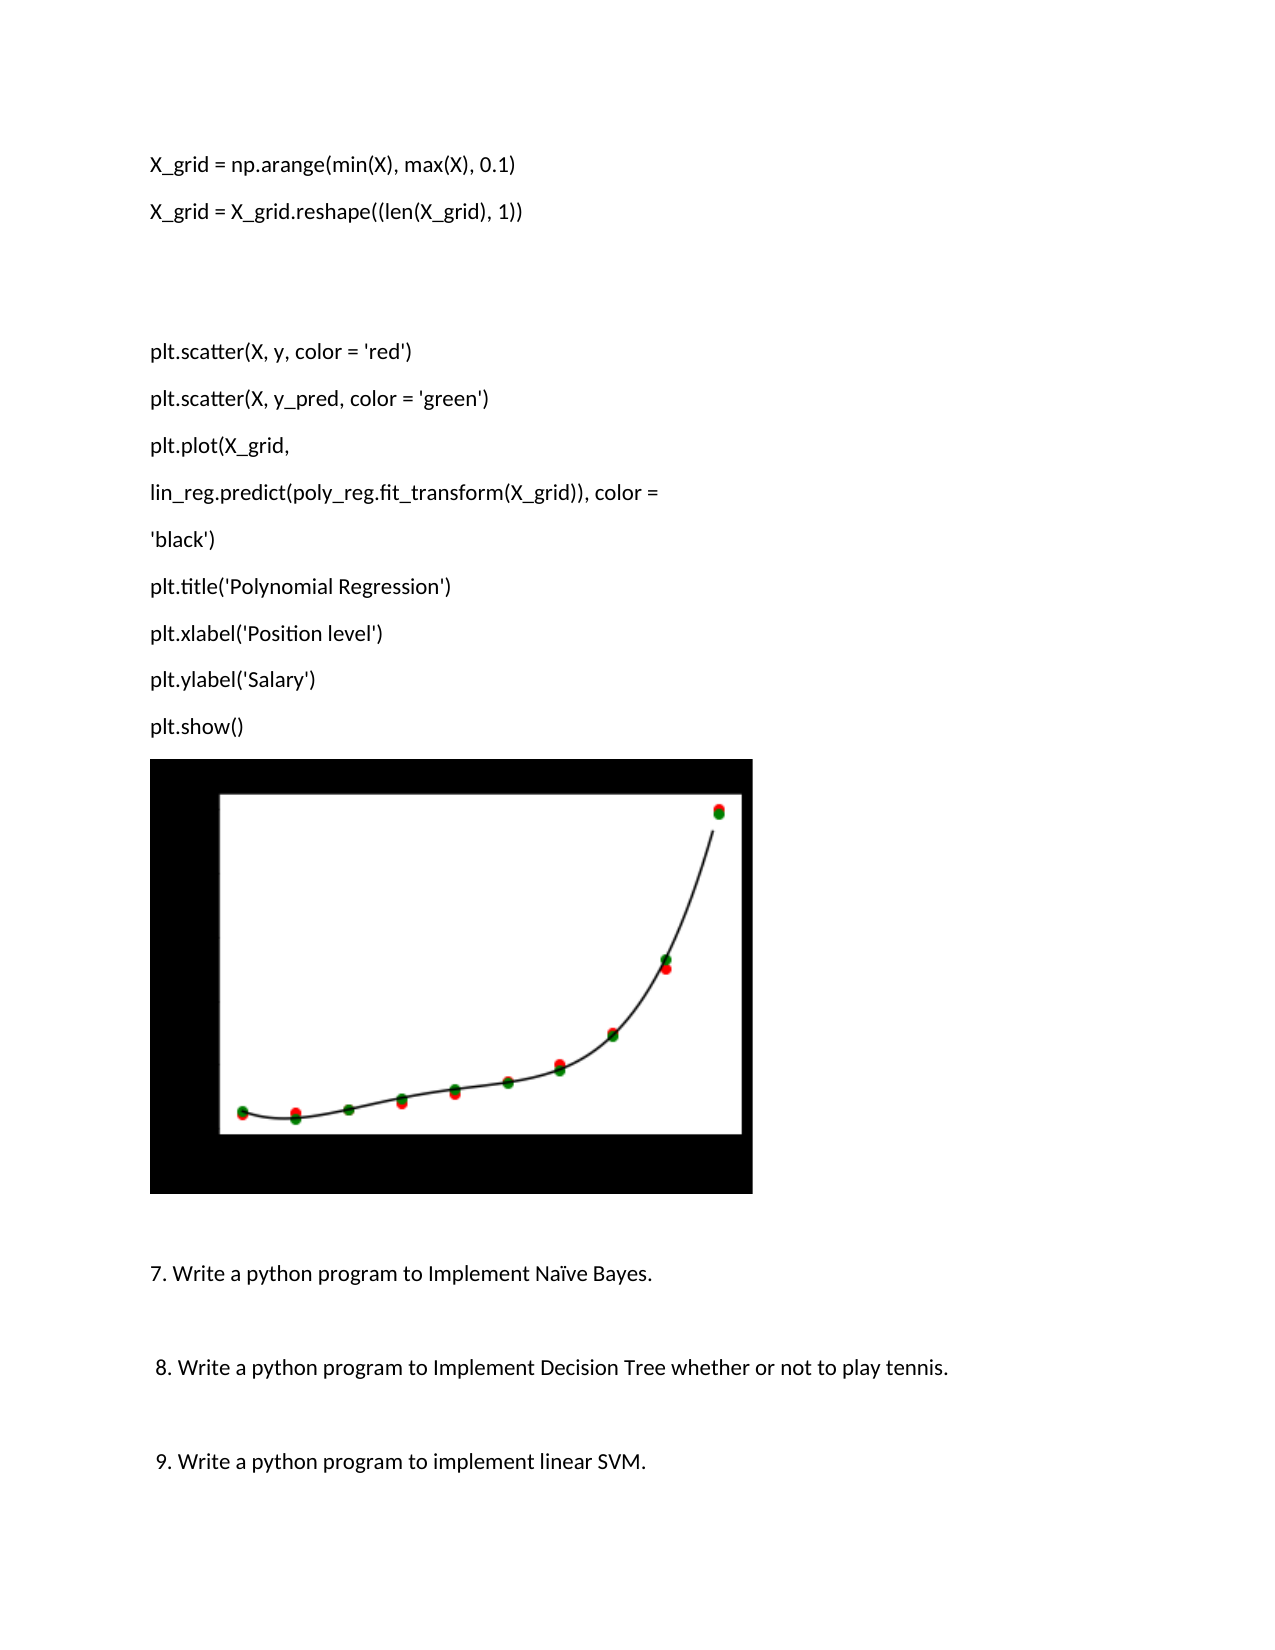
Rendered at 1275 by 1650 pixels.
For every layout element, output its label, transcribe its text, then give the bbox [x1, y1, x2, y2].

text X_grid = np.arange(min(X), max(X), 0.1) [150, 150, 1125, 178]
text plt.xlabel('Position level') [150, 619, 1125, 647]
text X_grid = X_grid.reshape((len(X_grid), 1)) [150, 197, 1125, 225]
text plt.plot(X_grid, [150, 431, 1125, 459]
picture [150, 759, 753, 1194]
text plt.ylabel('Salary') [150, 666, 1125, 694]
text lin_reg.predict(poly_reg.fit_transform(X_grid)), color = [150, 478, 1125, 506]
text plt.scatter(X, y, color = 'red') [150, 337, 1125, 366]
text plt.show() [150, 712, 1125, 741]
text 7. Write a python program to Implement Naïve Bayes. [150, 1259, 1125, 1288]
text 8. Write a python program to Implement Decision Tree whether or not to play tennis. [150, 1353, 1125, 1381]
text plt.scatter(X, y_pred, color = 'green') [150, 384, 1125, 412]
text plt.title('Polynomial Regression') [150, 572, 1125, 600]
text 'black') [150, 525, 1125, 553]
text 9. Write a python program to implement linear SVM. [150, 1447, 1125, 1475]
